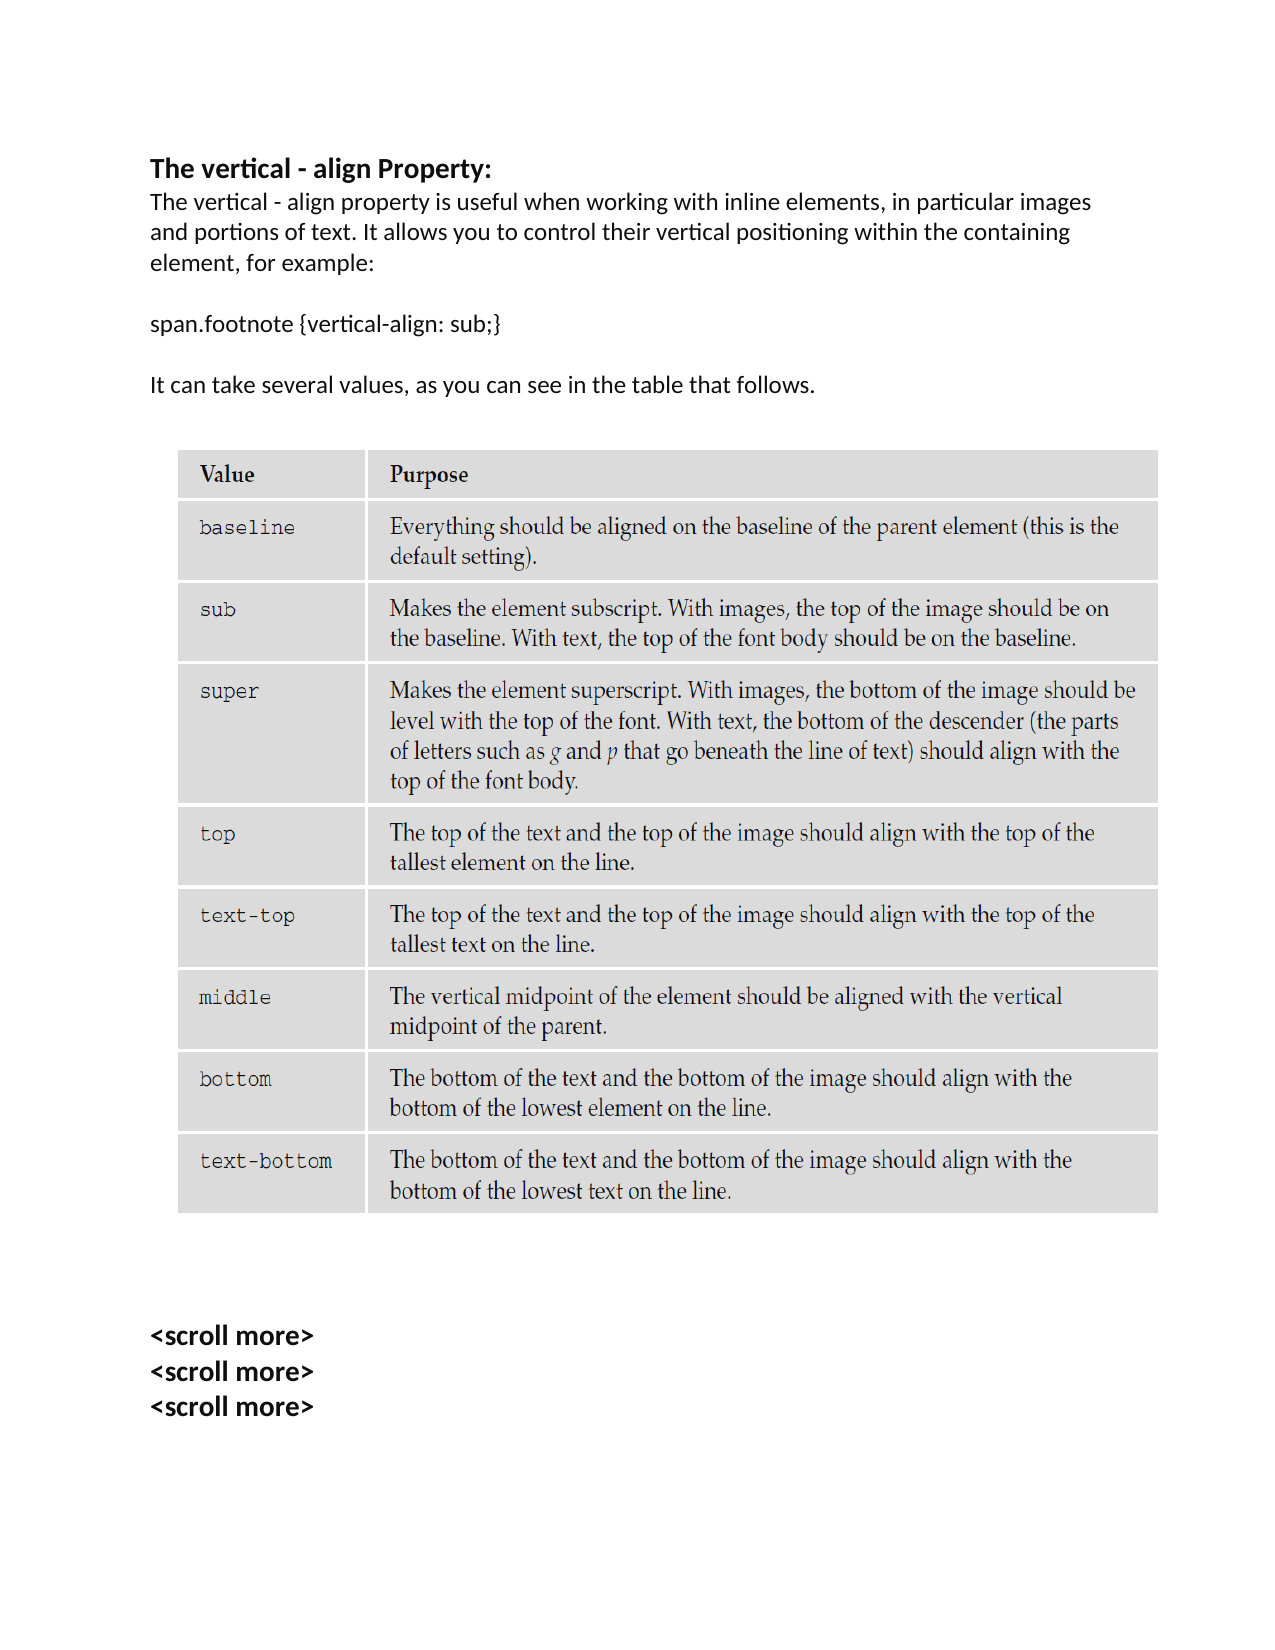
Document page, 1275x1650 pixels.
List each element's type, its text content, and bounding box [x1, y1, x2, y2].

text span.footnote {vertical-align: sub;} [150, 308, 1125, 338]
text The vertical - align property is useful when working with inline elements, in particular images [150, 186, 1125, 216]
text It can take several values, as you can see in the table that follows. [150, 369, 1125, 399]
text and portions of text. It allows you to control their vertical positioning within the containing element, for example: [150, 216, 1125, 277]
text <scroll more> [150, 1353, 1125, 1388]
text <scroll more> [150, 1388, 1125, 1424]
text The vertical - align Property: [150, 150, 1125, 186]
picture [150, 429, 1185, 1226]
text <scroll more> [150, 1317, 1125, 1353]
